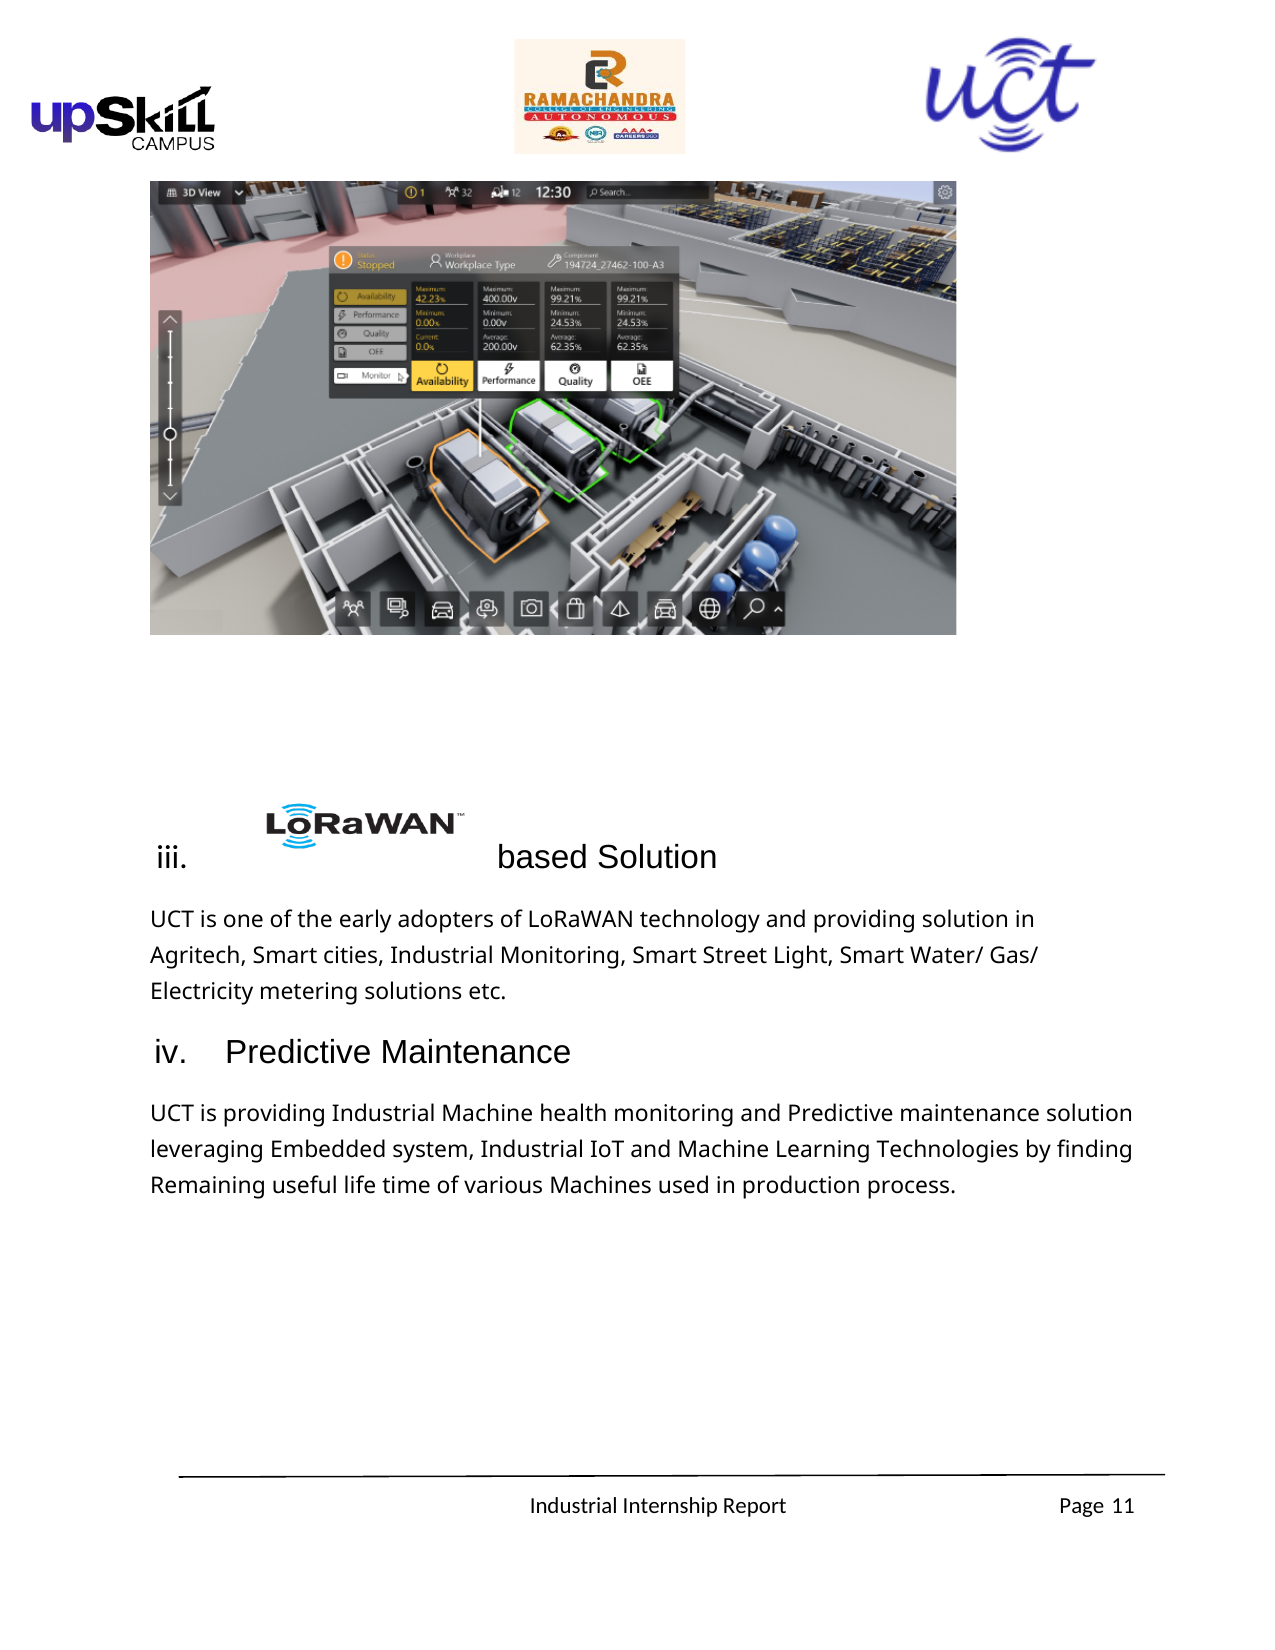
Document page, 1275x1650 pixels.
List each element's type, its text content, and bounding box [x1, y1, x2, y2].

text UCT is providing Industrial Machine health monitoring and Predictive maintenance solution leveraging Embedded system, Industrial IoT and Machine Learning Technologies by finding Remaining useful life time of various Machines used in production process. [150, 1097, 1134, 1200]
picture [150, 181, 957, 635]
text UCT is one of the early adopters of LoRaWAN technology and providing solution in Agritech, Smart cities, Industrial Monitoring, Smart Street Light, Smart Water/ Gas/ Electricity metering solutions etc. [150, 903, 1134, 1007]
picture [923, 28, 1102, 154]
list Predictive Maintenance [187, 1032, 1134, 1071]
picture [0, 73, 246, 154]
picture [514, 39, 686, 154]
picture [225, 773, 492, 869]
